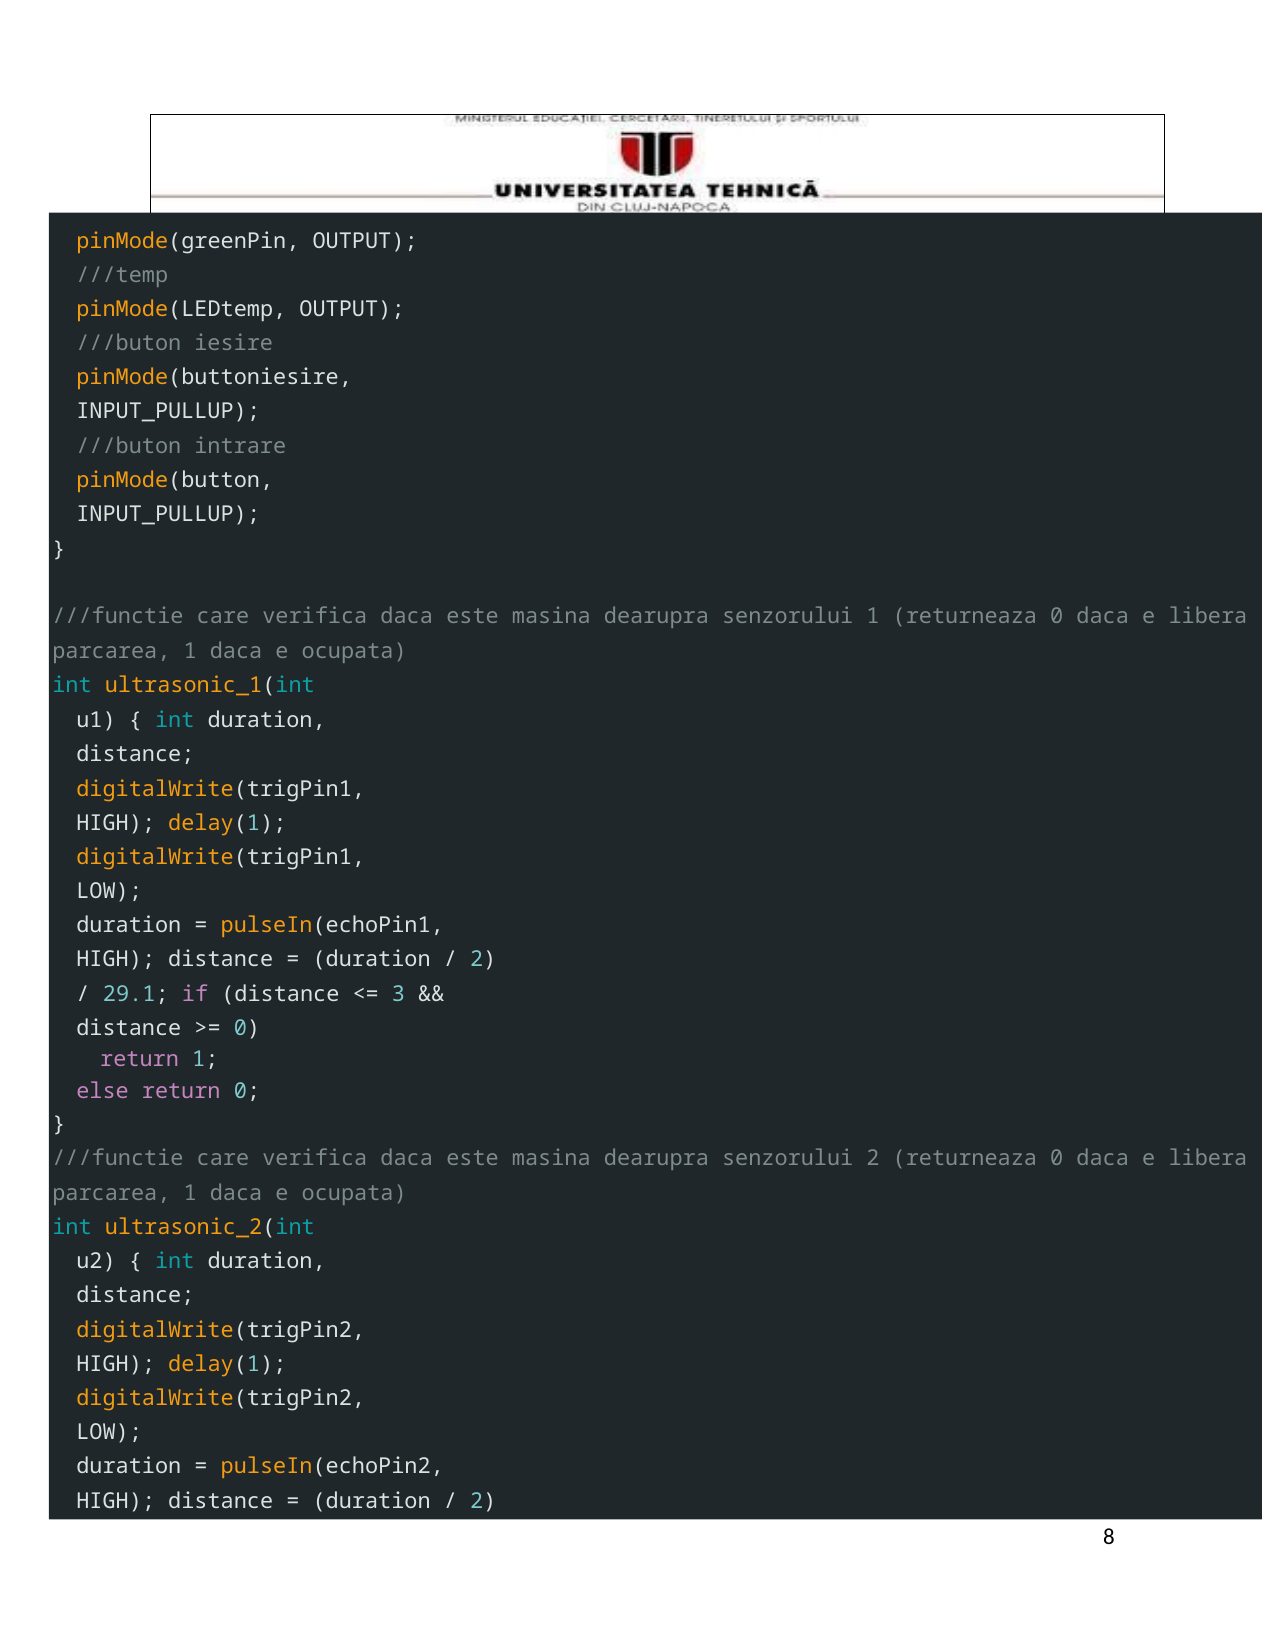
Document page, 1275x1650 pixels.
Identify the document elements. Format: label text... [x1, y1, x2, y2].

text int ultrasonic_2(int u2) { int duration, distance; [52, 1211, 364, 1309]
text pinMode(greenPin, OUTPUT); [76, 225, 1267, 255]
text digitalWrite(trigPin2, HIGH); delay(1); digitalWrite(trigPin2, LOW); [76, 1314, 425, 1446]
text digitalWrite(trigPin1, HIGH); delay(1); digitalWrite(trigPin1, LOW); [76, 772, 425, 905]
text return 1; [100, 1046, 1267, 1071]
text pinMode(LEDtemp, OUTPUT); [76, 293, 1267, 323]
text ///functie care verifica daca este masina dearupra senzorului 1 (returneaza 0 daca e libera parcarea, 1 daca e ocupata) [52, 600, 1250, 664]
text } [52, 533, 1267, 562]
text ///buton intrare pinMode(button, INPUT_PULLUP); [76, 430, 437, 528]
text int ultrasonic_1(int u1) { int duration, distance; [52, 669, 364, 768]
text } [52, 1108, 1267, 1138]
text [76, 1450, 497, 1514]
text ///temp [76, 259, 1267, 288]
text ///buton iesire pinMode(buttoniesire, INPUT_PULLUP); [76, 327, 509, 425]
text duration = pulseIn(echoPin1, HIGH); distance = (duration / 2) / 29.1; if (distance <= 3 && distance >= 0) [76, 909, 497, 1041]
picture [151, 115, 1164, 212]
text else return 0; [76, 1075, 1267, 1104]
text ///functie care verifica daca este masina dearupra senzorului 2 (returneaza 0 daca e libera parcarea, 1 daca e ocupata) [52, 1142, 1250, 1206]
